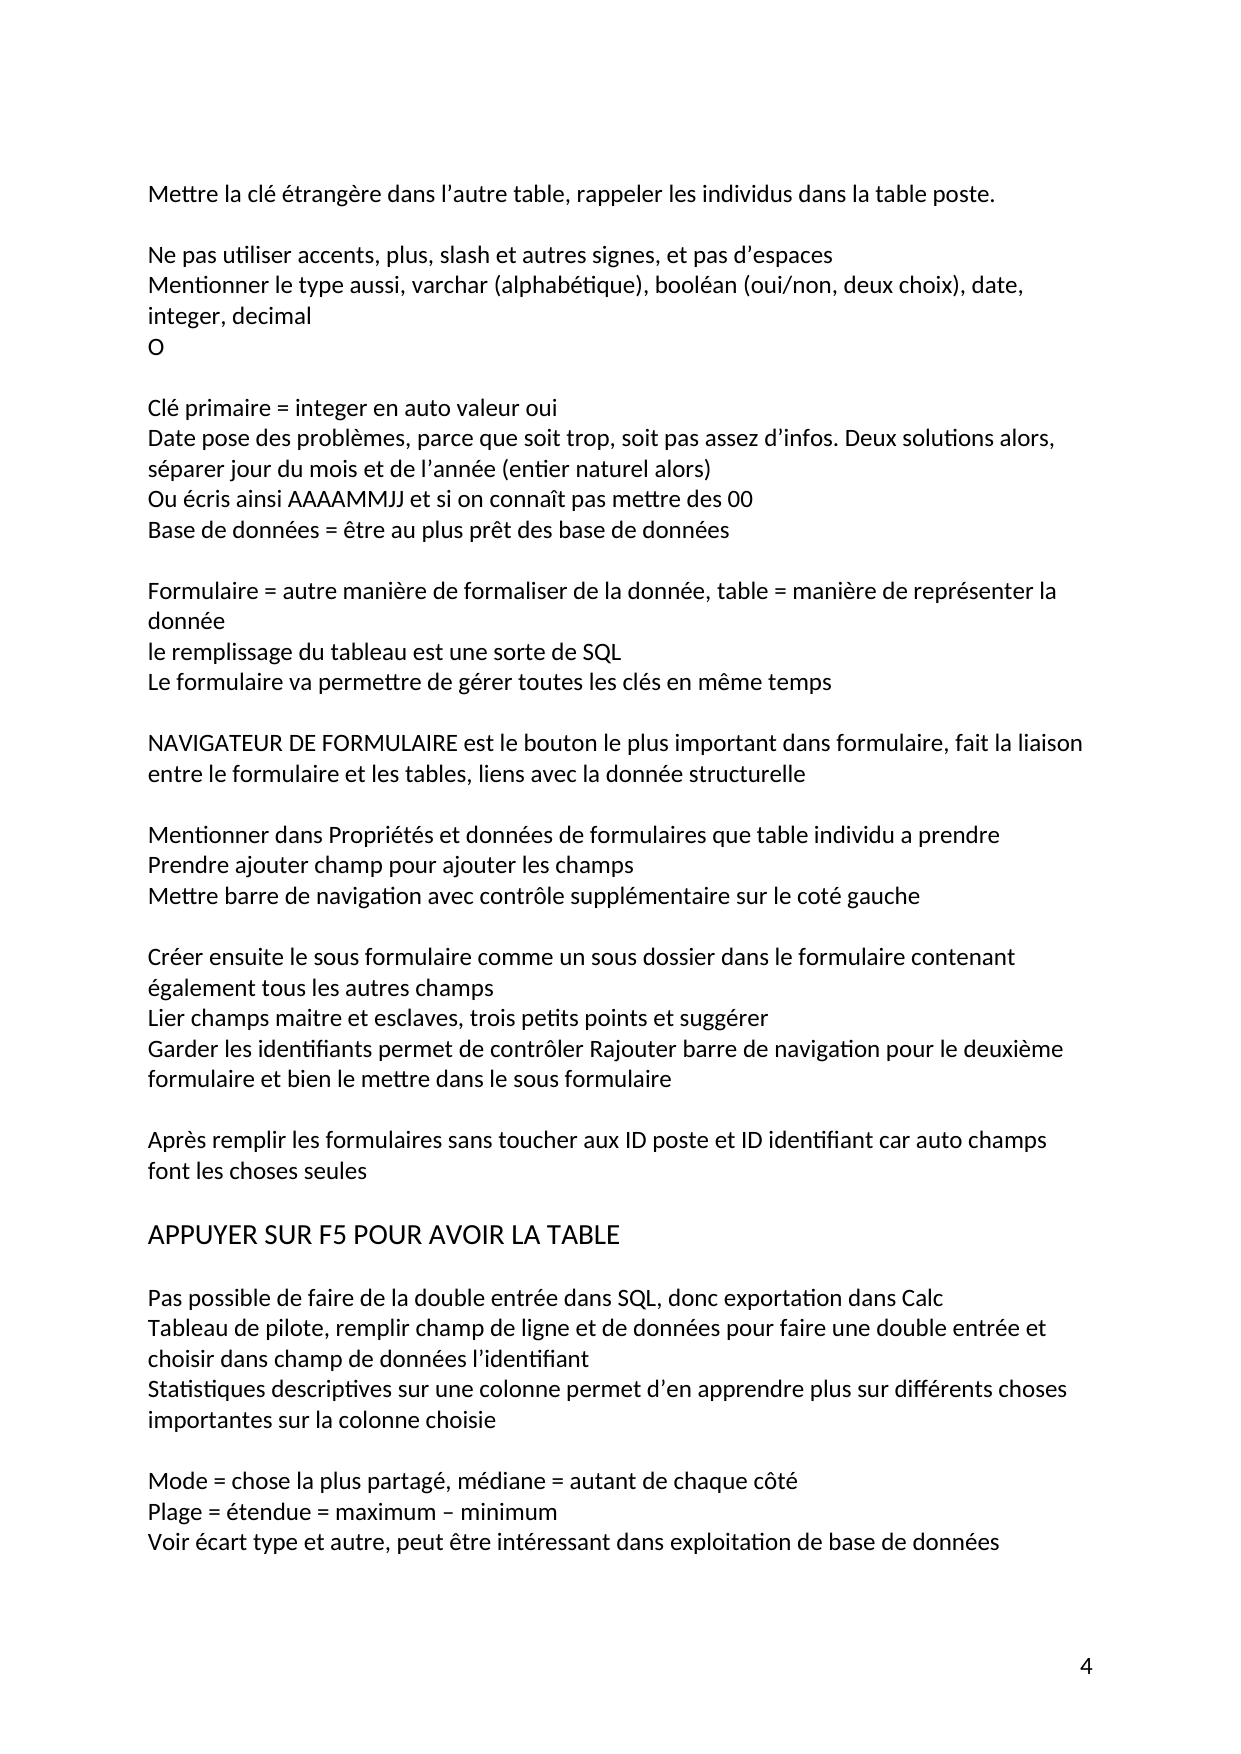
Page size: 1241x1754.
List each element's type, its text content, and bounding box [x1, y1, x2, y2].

text Mettre barre de navigation avec contrôle supplémentaire sur le coté gauche [148, 880, 1093, 911]
text O [148, 331, 1093, 361]
text Après remplir les formulaires sans toucher aux ID poste et ID identifiant car auto champs font les choses seules [148, 1124, 1093, 1185]
text Mettre la clé étrangère dans l’autre table, rappeler les individus dans la table poste. [148, 178, 1093, 209]
text Formulaire = autre manière de formaliser de la donnée, table = manière de représenter la donnée le remplissage du tableau est une sorte de SQL [148, 575, 1093, 666]
text Base de données = être au plus prêt des base de données [148, 514, 1093, 544]
text Statistiques descriptives sur une colonne permet d’en apprendre plus sur différents choses importantes sur la colonne choisie [148, 1373, 1093, 1434]
text Mentionner dans Propriétés et données de formulaires que table individu a prendre [148, 819, 1093, 849]
text Voir écart type et autre, peut être intéressant dans exploitation de base de données [148, 1526, 1093, 1557]
text Pas possible de faire de la double entrée dans SQL, donc exportation dans Calc [148, 1282, 1093, 1312]
text Ne pas utiliser accents, plus, slash et autres signes, et pas d’espaces [148, 239, 1093, 270]
text Garder les identifiants permet de contrôler Rajouter barre de navigation pour le deuxième formulaire et bien le mettre dans le sous formulaire [148, 1033, 1093, 1094]
text Tableau de pilote, remplir champ de ligne et de données pour faire une double entrée et choisir dans champ de données l’identifiant [148, 1312, 1093, 1373]
text Prendre ajouter champ pour ajouter les champs [148, 849, 1093, 880]
text Mentionner le type aussi, varchar (alphabétique), booléan (oui/non, deux choix), date, integer, decimal [148, 270, 1093, 331]
text Le formulaire va permettre de gérer toutes les clés en même temps [148, 666, 1093, 697]
text APPUYER SUR F5 POUR AVOIR LA TABLE [148, 1216, 1093, 1251]
text Date pose des problèmes, parce que soit trop, soit pas assez d’infos. Deux solutions alors, séparer jour du mois et de l’année (entier naturel alors) [148, 422, 1093, 483]
text Clé primaire = integer en auto valeur oui [148, 392, 1093, 422]
text Lier champs maitre et esclaves, trois petits points et suggérer [148, 1002, 1093, 1033]
text Ou écris ainsi AAAAMMJJ et si on connaît pas mettre des 00 [148, 483, 1093, 514]
text Plage = étendue = maximum – minimum [148, 1496, 1093, 1526]
text NAVIGATEUR DE FORMULAIRE est le bouton le plus important dans formulaire, fait la liaison entre le formulaire et les tables, liens avec la donnée structurelle [148, 727, 1093, 788]
text Créer ensuite le sous formulaire comme un sous dossier dans le formulaire contenant également tous les autres champs [148, 941, 1093, 1002]
text Mode = chose la plus partagé, médiane = autant de chaque côté [148, 1465, 1093, 1496]
